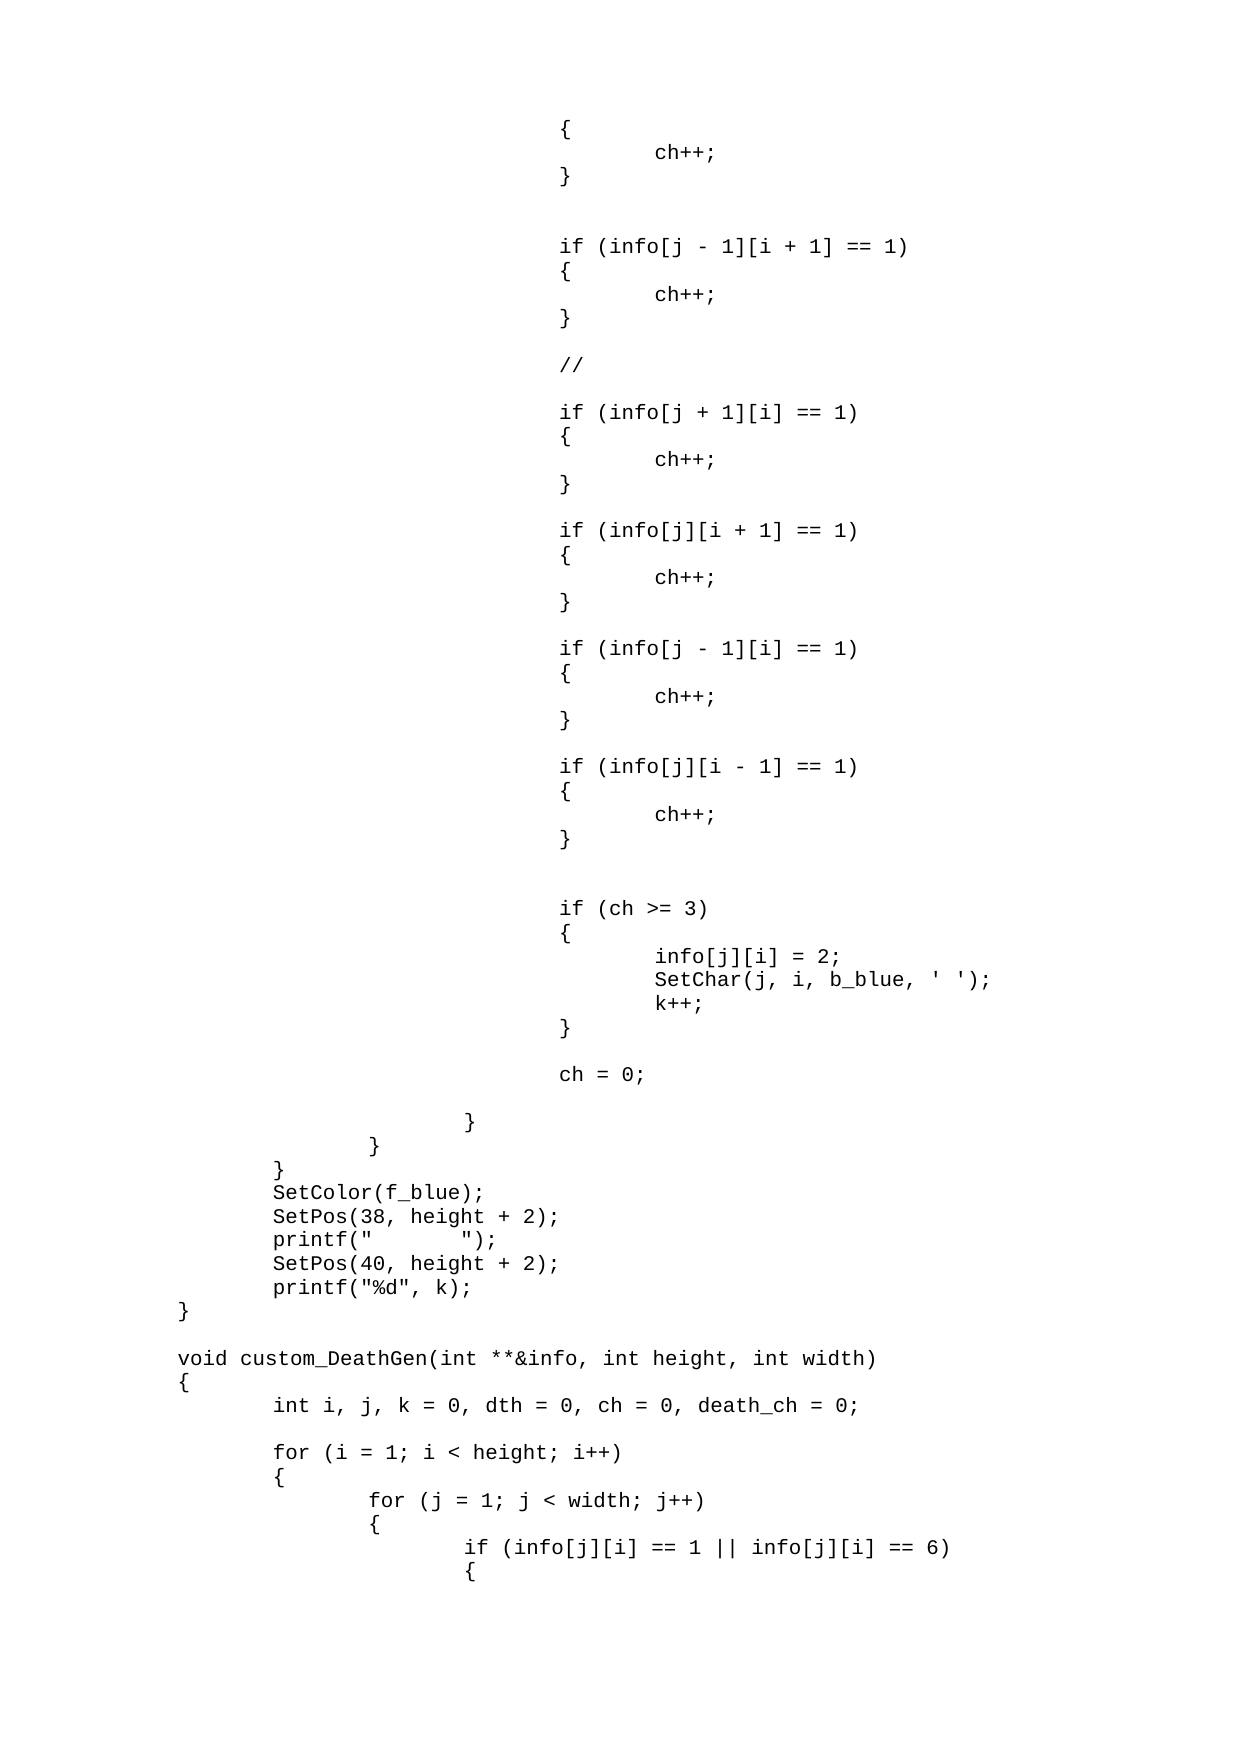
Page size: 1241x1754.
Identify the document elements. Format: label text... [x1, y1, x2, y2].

text SetColor(f_blue); [177, 1182, 1152, 1206]
text void custom_DeathGen(int **&info, int height, int width) [177, 1348, 1152, 1371]
text { [177, 118, 1152, 142]
text } [177, 1017, 1152, 1040]
text { [177, 260, 1152, 284]
text if (info[j][i] == 1 || info[j][i] == 6) [177, 1537, 1152, 1561]
text if (info[j + 1][i] == 1) [177, 402, 1152, 426]
text { [177, 544, 1152, 567]
text ch++; [177, 449, 1152, 473]
text ch++; [177, 142, 1152, 165]
text { [177, 780, 1152, 804]
text } [177, 165, 1152, 189]
text { [177, 1466, 1152, 1489]
text k++; [177, 993, 1152, 1017]
text } [177, 1111, 1152, 1135]
text SetChar(j, i, b_blue, ' '); [177, 969, 1152, 993]
text ch++; [177, 686, 1152, 709]
text SetPos(38, height + 2); [177, 1206, 1152, 1229]
text for (i = 1; i < height; i++) [177, 1442, 1152, 1466]
text ch++; [177, 567, 1152, 591]
text info[j][i] = 2; [177, 946, 1152, 969]
text if (info[j][i + 1] == 1) [177, 520, 1152, 544]
text } [177, 827, 1152, 851]
text } [177, 307, 1152, 331]
text SetPos(40, height + 2); [177, 1253, 1152, 1277]
text } [177, 1135, 1152, 1158]
text { [177, 426, 1152, 449]
text { [177, 1561, 1152, 1584]
text { [177, 1371, 1152, 1395]
text } [177, 1158, 1152, 1182]
text for (j = 1; j < width; j++) [177, 1489, 1152, 1513]
text } [177, 709, 1152, 733]
text { [177, 922, 1152, 946]
text if (ch >= 3) [177, 898, 1152, 922]
text } [177, 473, 1152, 496]
text } [177, 1300, 1152, 1324]
text ch = 0; [177, 1064, 1152, 1088]
text // [177, 354, 1152, 378]
text ch++; [177, 804, 1152, 827]
text if (info[j][i - 1] == 1) [177, 757, 1152, 780]
text printf(" "); [177, 1229, 1152, 1253]
text if (info[j - 1][i] == 1) [177, 638, 1152, 662]
text if (info[j - 1][i + 1] == 1) [177, 236, 1152, 260]
text { [177, 662, 1152, 686]
text printf("%d", k); [177, 1277, 1152, 1300]
text ch++; [177, 284, 1152, 307]
text } [177, 591, 1152, 615]
text int i, j, k = 0, dth = 0, ch = 0, death_ch = 0; [177, 1395, 1152, 1419]
text { [177, 1513, 1152, 1537]
